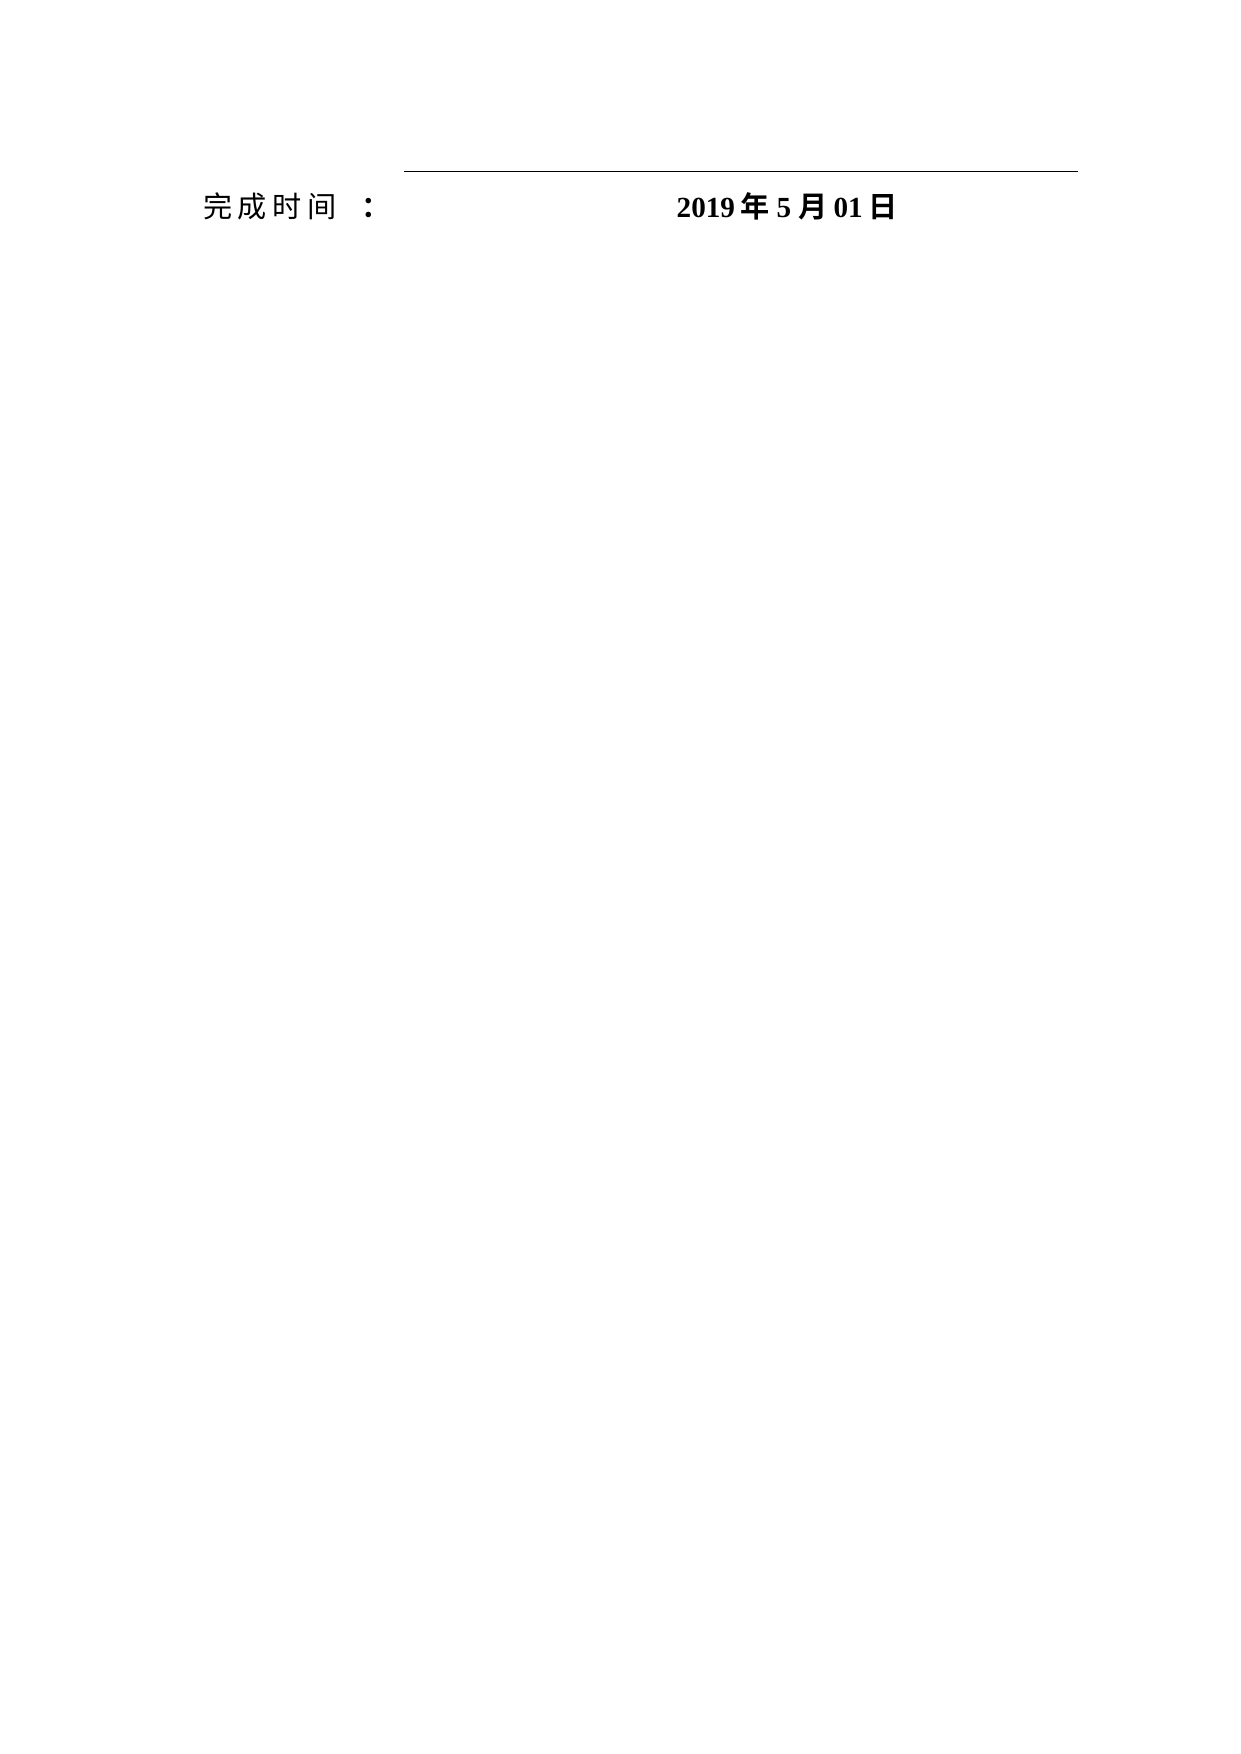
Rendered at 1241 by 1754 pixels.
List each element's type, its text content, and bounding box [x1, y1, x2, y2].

table_cell 2019年 5 月01日 [404, 172, 1078, 251]
table_cell ： [348, 171, 404, 251]
table_cell 完成时间 [192, 171, 347, 251]
